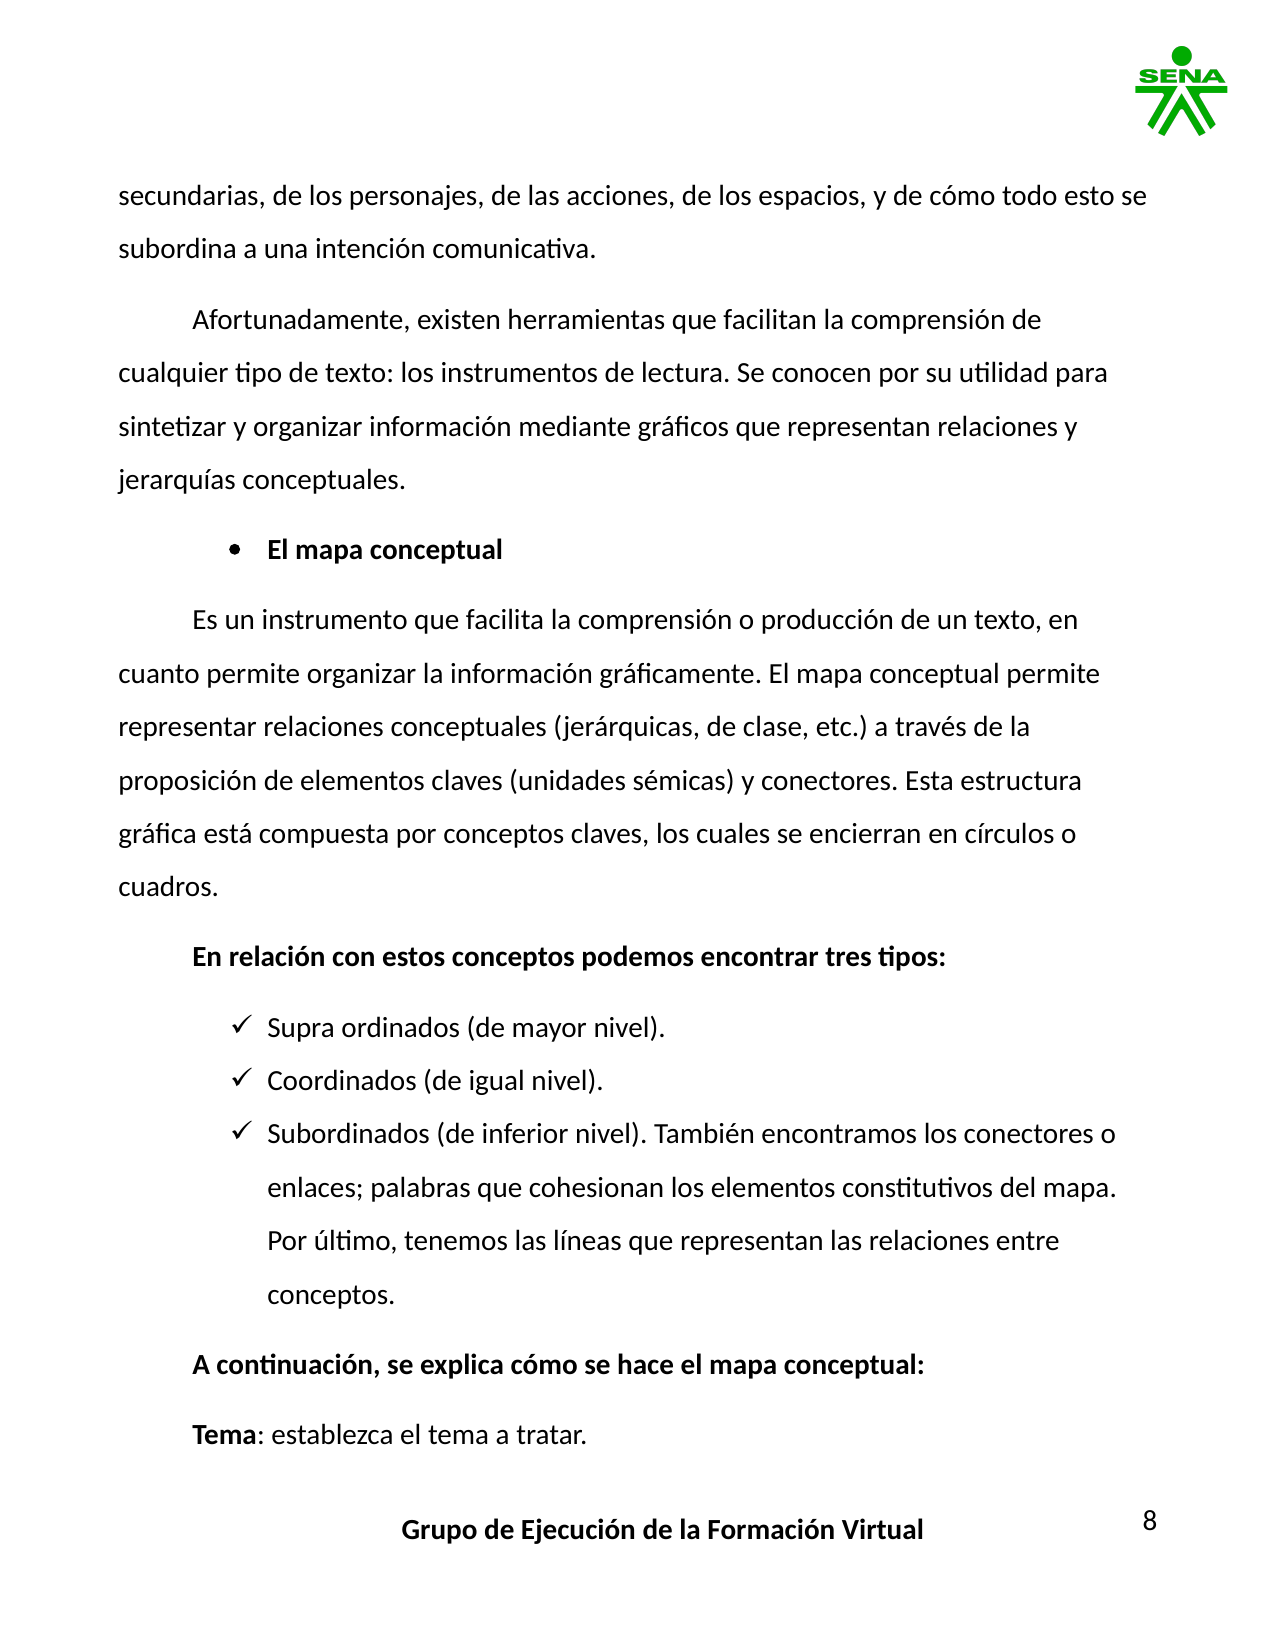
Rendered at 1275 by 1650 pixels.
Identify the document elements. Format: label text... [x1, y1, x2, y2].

list Subordinados (de inferior nivel). También encontramos los conectores o enlaces; palabras que cohesionan los elementos constitutivos del mapa. Por último, tenemos las líneas que representan las relaciones entre conceptos. [229, 1116, 1157, 1311]
list Coordinados (de igual nivel). [229, 1062, 1157, 1098]
list Supra ordinados (de mayor nivel). [229, 1009, 1157, 1044]
text Es un instrumento que facilita la comprensión o producción de un texto, en cuanto permite organizar la información gráficamente. El mapa conceptual permite representar relaciones conceptuales (jerárquicas, de clase, etc.) a través de la proposición de elementos claves (unidades sémicas) y conectores. Esta estructura gráfica está compuesta por conceptos claves, los cuales se encierran en círculos o cuadros. [118, 601, 1157, 904]
list El mapa conceptual [229, 531, 1157, 567]
text A continuación, se explica cómo se hace el mapa conceptual: [118, 1346, 1157, 1382]
picture [1135, 46, 1228, 136]
text Afortunadamente, existen herramientas que facilitan la comprensión de cualquier tipo de texto: los instrumentos de lectura. Se conocen por su utilidad para sintetizar y organizar información mediante gráficos que representan relaciones y jerarquías conceptuales. [118, 301, 1157, 497]
text Tema: establezca el tema a tratar. [118, 1416, 1157, 1452]
text En relación con estos conceptos podemos encontrar tres tipos: [118, 938, 1157, 974]
